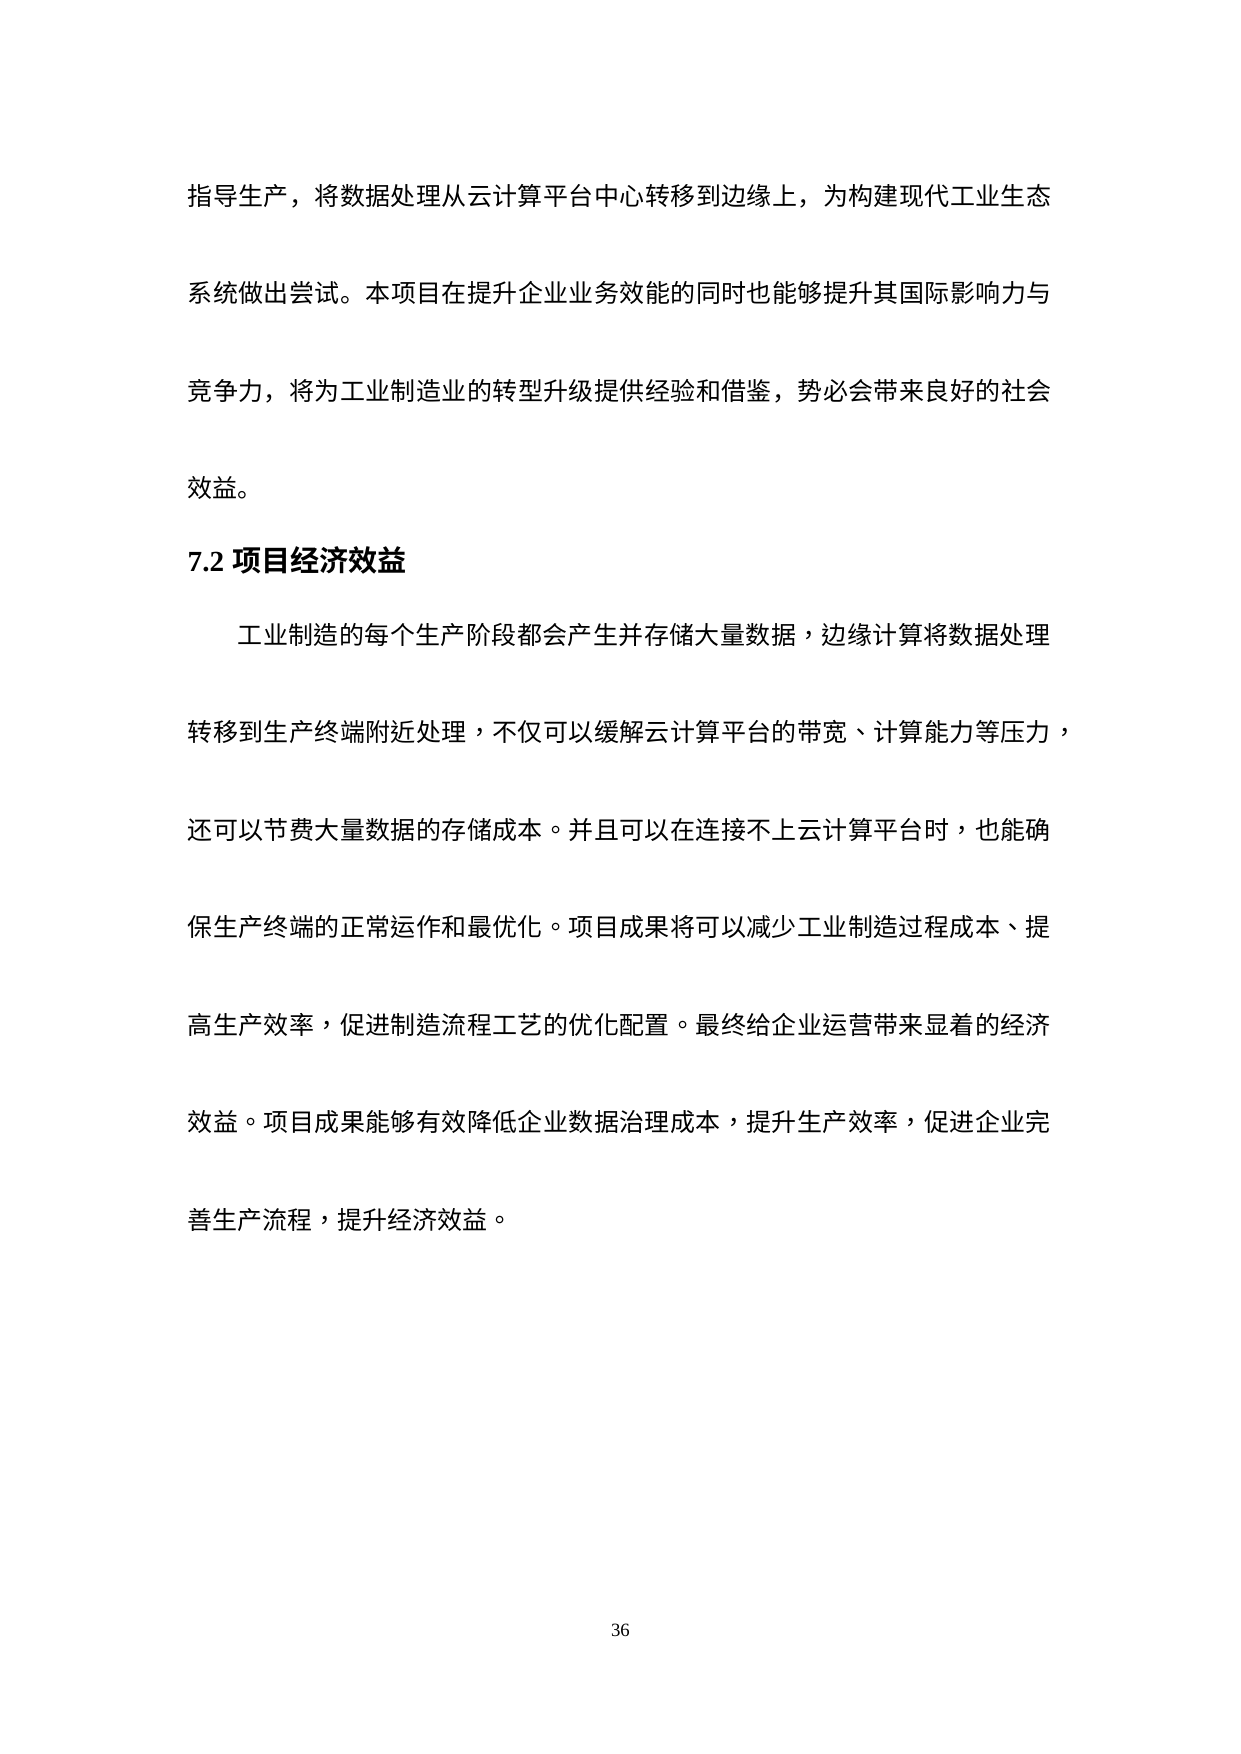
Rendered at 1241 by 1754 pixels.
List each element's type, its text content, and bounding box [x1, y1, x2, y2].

subtitle 项目经济效益 [187, 538, 1053, 580]
text 工业制造的每个生产阶段都会产生并存储大量数据，边缘计算将数据处理转移到生产终端附近处理，不仅可以缓解云计算平台的带宽、计算能力等压力，还可以节费大量数据的存储成本。并且可以在连接不上云计算平台时，也能确保生产终端的正常运作和最优化。项目成果将可以减少工业制造过程成本、提高生产效率，促进制造流程工艺的优化配置。最终给企业运营带来显着的经济效益。项目成果能够有效降低企业数据治理成本，提升生产效率，促进企业完善生产流程，提升经济效益。 [187, 601, 1053, 1251]
